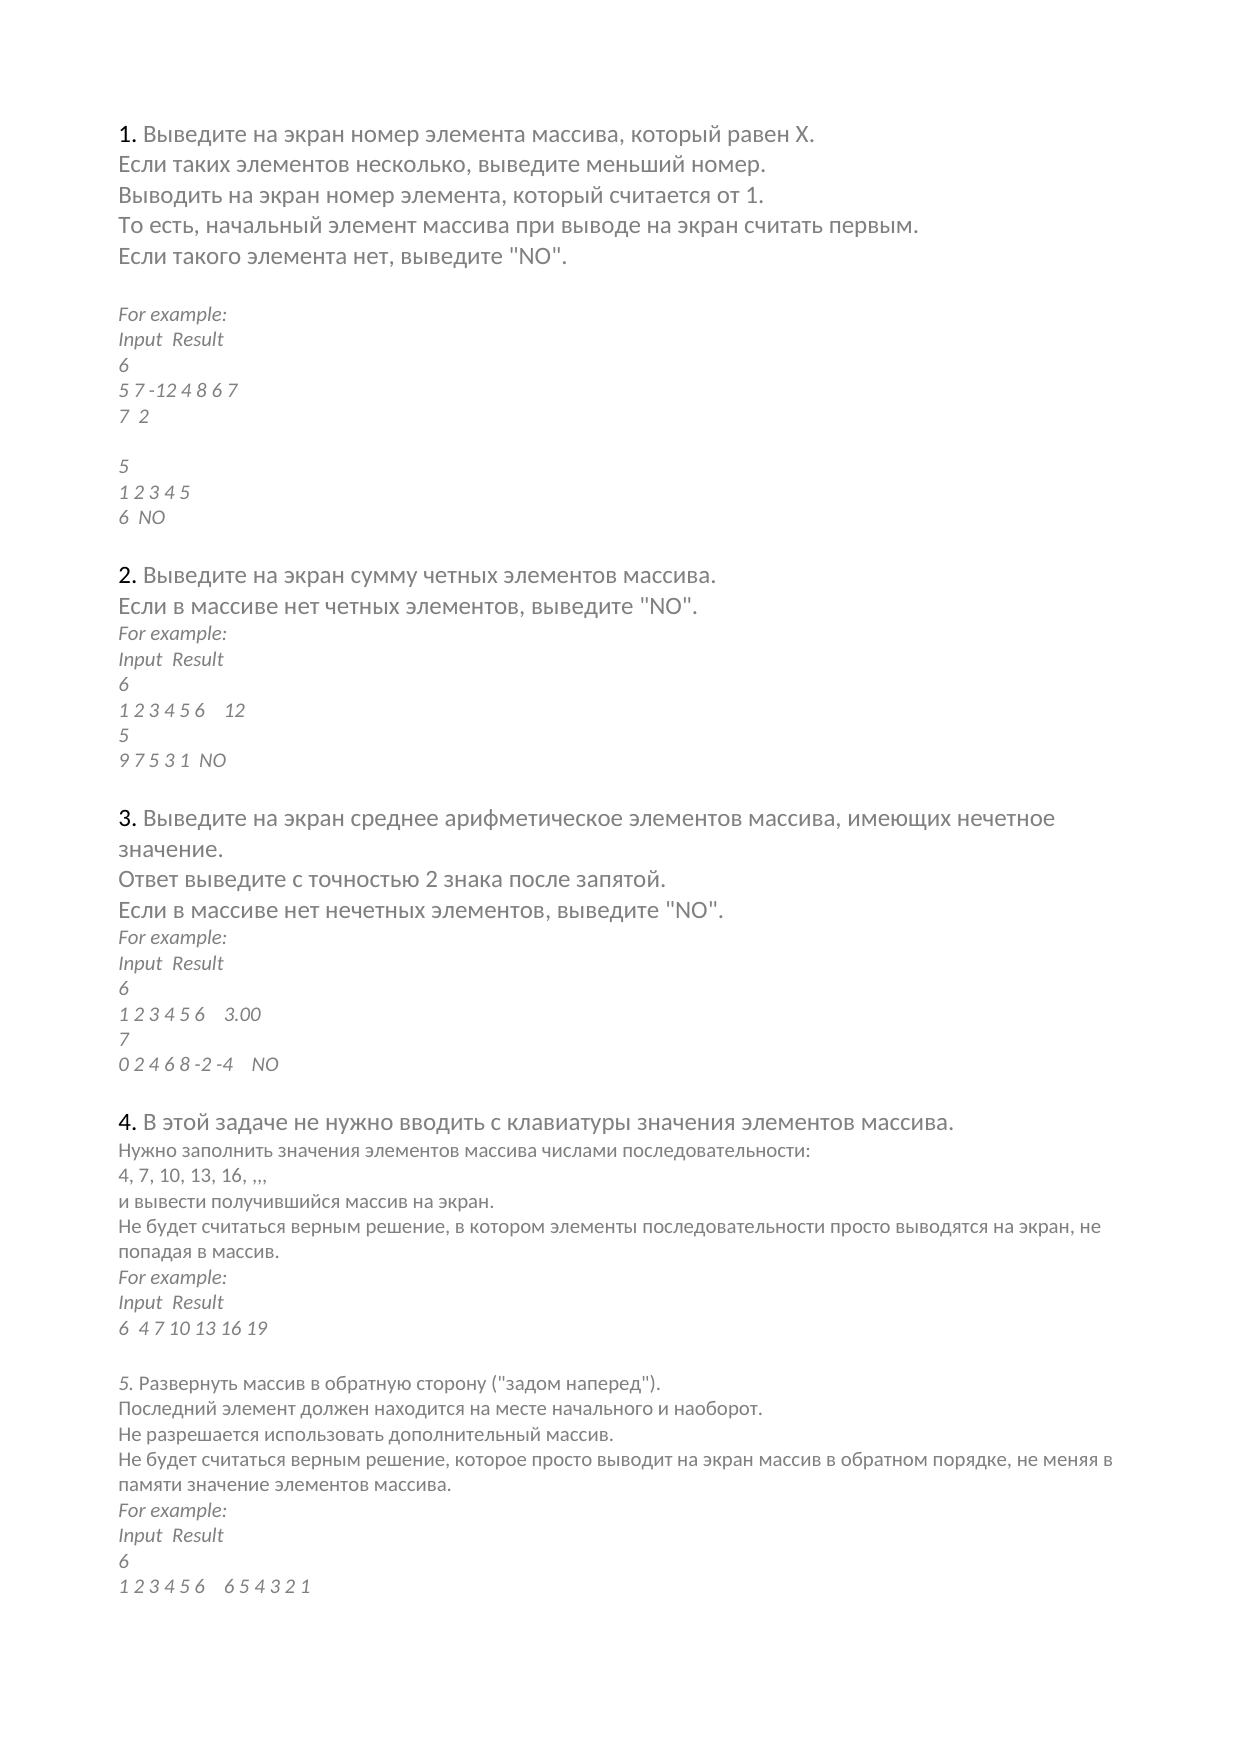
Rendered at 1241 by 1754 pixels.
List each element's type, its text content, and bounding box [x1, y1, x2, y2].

text For example: [118, 1497, 1122, 1522]
text 2. Выведите на экран сумму четных элементов массива. [118, 559, 1122, 590]
text Не будет считаться верным решение, в котором элементы последовательности просто выводятся на экран, не попадая в массив. [118, 1213, 1122, 1264]
text 6 [118, 975, 1122, 1001]
text 1. Выведите на экран номер элемента массива, который равен X. [118, 118, 1122, 149]
text Input Result [118, 646, 1122, 671]
text 3. Выведите на экран среднее арифметическое элементов массива, имеющих нечетное значение. [118, 802, 1122, 863]
text Последний элемент должен находится на месте начального и наоборот. [118, 1395, 1122, 1421]
text 4, 7, 10, 13, 16, ,,, [118, 1162, 1122, 1188]
text 6 [118, 1548, 1122, 1573]
text Если такого элемента нет, выведите "NO". [118, 240, 1122, 271]
text 1 2 3 4 5 6 3.00 [118, 1001, 1122, 1026]
text 5 7 -12 4 8 6 7 [118, 377, 1122, 403]
text Input Result [118, 327, 1122, 352]
text 5. Развернуть массив в обратную сторону ("задом наперед"). [118, 1370, 1122, 1395]
text 6 4 7 10 13 16 19 [118, 1315, 1122, 1340]
text 0 2 4 6 8 -2 -4 NO [118, 1052, 1122, 1077]
text 1 2 3 4 5 [118, 479, 1122, 504]
text 1 2 3 4 5 6 6 5 4 3 2 1 [118, 1573, 1122, 1599]
text 6 [118, 352, 1122, 377]
text 9 7 5 3 1 NO [118, 748, 1122, 773]
text For example: [118, 1264, 1122, 1289]
text 1 2 3 4 5 6 12 [118, 697, 1122, 722]
text For example: [118, 924, 1122, 950]
text Если в массиве нет нечетных элементов, выведите "NO". [118, 894, 1122, 924]
text Нужно заполнить значения элементов массива числами последовательности: [118, 1137, 1122, 1162]
text Input Result [118, 1522, 1122, 1548]
text Input Result [118, 1289, 1122, 1315]
text и вывести получившийся массив на экран. [118, 1188, 1122, 1213]
text Не будет считаться верным решение, которое просто выводит на экран массив в обратном порядке, не меняя в памяти значение элементов массива. [118, 1446, 1122, 1497]
text For example: [118, 621, 1122, 646]
text Выводить на экран номер элемента, который считается от 1. [118, 179, 1122, 210]
text 4. В этой задаче не нужно вводить с клавиатуры значения элементов массива. [118, 1107, 1122, 1137]
text 5 [118, 454, 1122, 479]
text 7 2 [118, 403, 1122, 428]
text То есть, начальный элемент массива при выводе на экран считать первым. [118, 210, 1122, 240]
text Если таких элементов несколько, выведите меньший номер. [118, 149, 1122, 179]
text 5 [118, 722, 1122, 748]
text 6 NO [118, 504, 1122, 530]
text Если в массиве нет четных элементов, выведите "NO". [118, 590, 1122, 621]
text 7 [118, 1026, 1122, 1052]
text Ответ выведите с точностью 2 знака после запятой. [118, 863, 1122, 894]
text For example: [118, 301, 1122, 327]
text 6 [118, 671, 1122, 697]
text Не разрешается использовать дополнительный массив. [118, 1421, 1122, 1446]
text Input Result [118, 950, 1122, 975]
